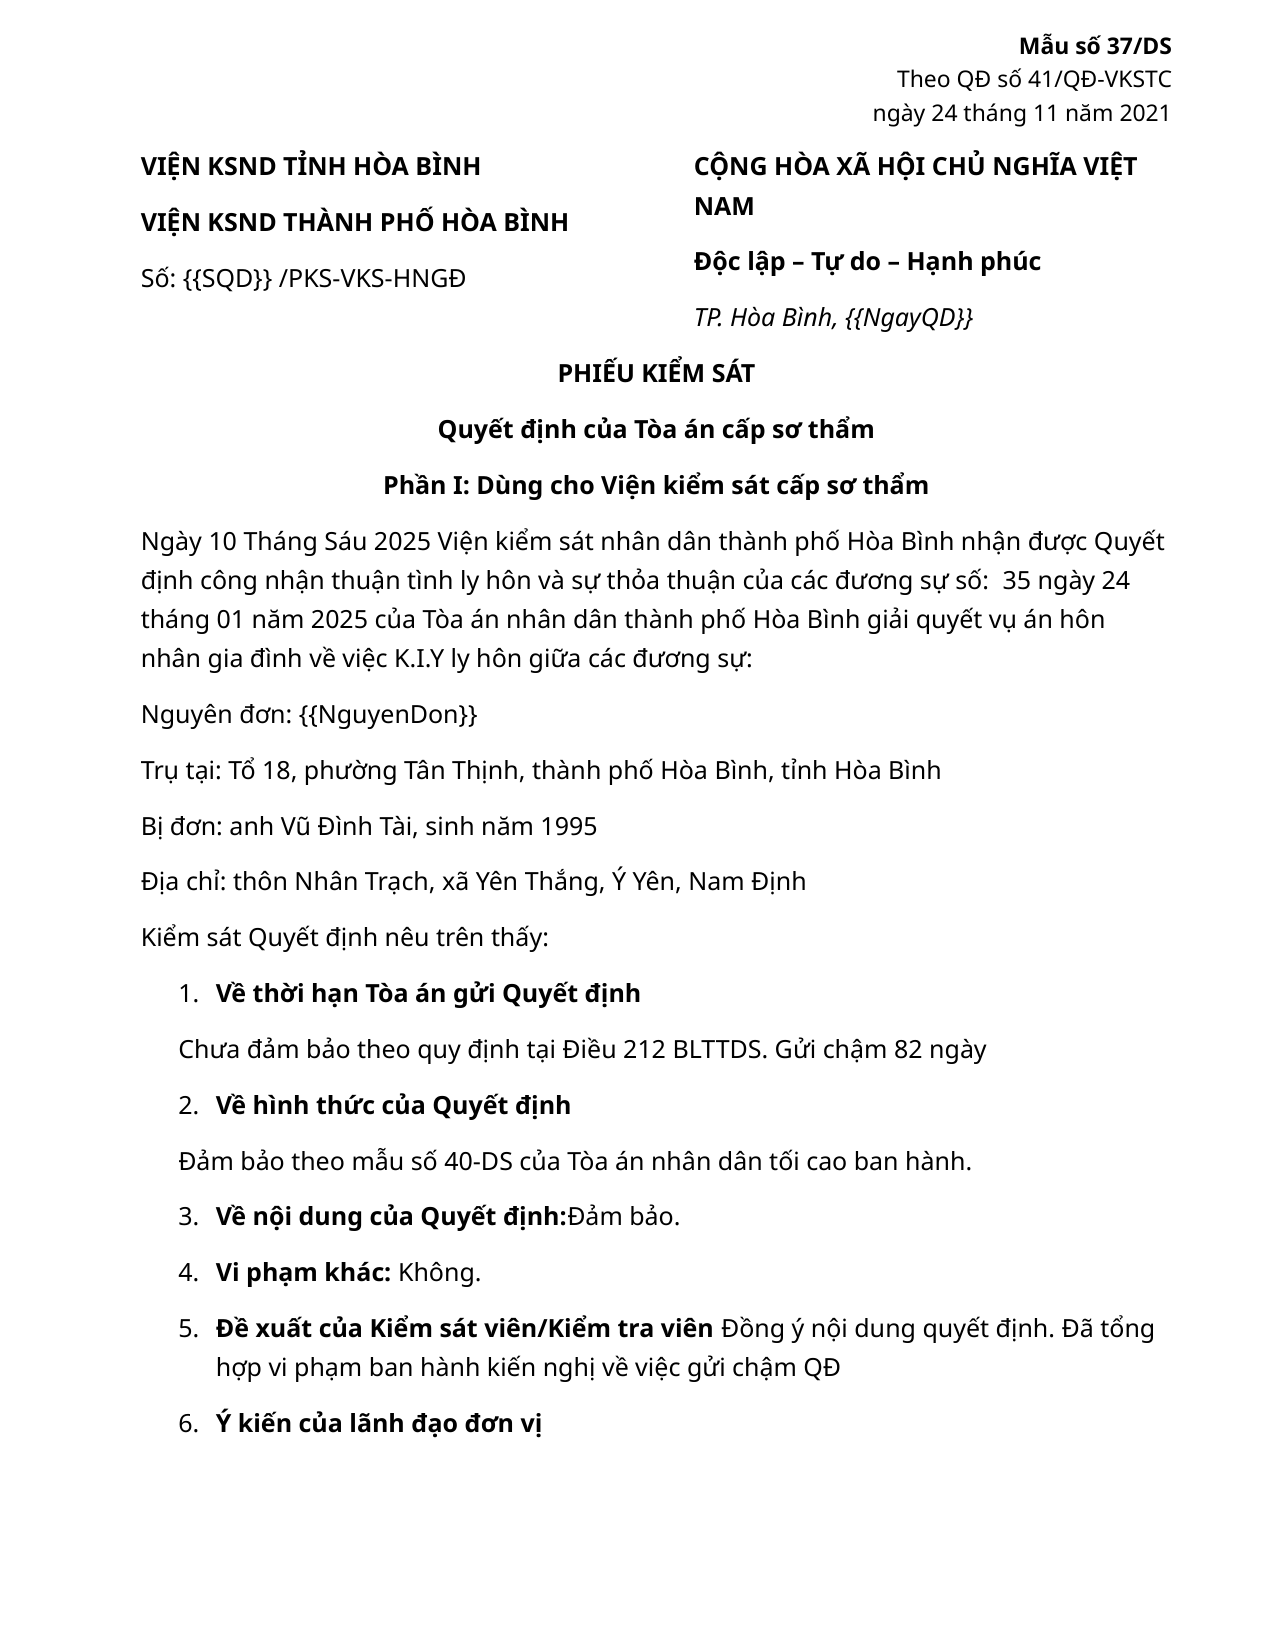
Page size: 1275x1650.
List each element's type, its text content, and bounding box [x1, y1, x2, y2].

text Nguyên đơn: {{NguyenDon}} [141, 696, 1172, 731]
text PHIẾU KIỂM SÁT [141, 356, 1172, 390]
text Chưa đảm bảo theo quy định tại Điều 212 BLTTDS. Gửi chậm 82 ngày [178, 1031, 1172, 1066]
list Đề xuất của Kiểm sát viên/Kiểm tra viên Đồng ý nội dung quyết định. Đã tổng hợp vi phạm ban hành kiến nghị về việc gửi chậm QĐ [178, 1311, 1172, 1384]
text VIỆN KSND TỈNH HÒA BÌNH [141, 149, 619, 183]
list Về thời hạn Tòa án gửi Quyết định [178, 976, 1172, 1010]
text CỘNG HÒA XÃ HỘI CHỦ NGHĨA VIỆT NAM [694, 149, 1172, 222]
list Vi phạm khác: Không. [178, 1255, 1172, 1289]
text Độc lập – Tự do – Hạnh phúc [694, 244, 1172, 278]
text Số: {{SQD}} /PKS-VKS-HNGĐ [141, 261, 619, 295]
list Ý kiến của lãnh đạo đơn vị [178, 1406, 1172, 1440]
list Về hình thức của Quyết định [178, 1087, 1172, 1121]
text Trụ tại: Tổ 18, phường Tân Thịnh, thành phố Hòa Bình, tỉnh Hòa Bình [141, 752, 1172, 786]
text TP. Hòa Bình, {{NgayQD}} [694, 300, 1172, 334]
text Đảm bảo theo mẫu số 40-DS của Tòa án nhân dân tối cao ban hành. [178, 1143, 1172, 1177]
text Kiểm sát Quyết định nêu trên thấy: [141, 920, 1172, 954]
text Phần I: Dùng cho Viện kiểm sát cấp sơ thẩm [141, 467, 1172, 501]
list Về nội dung của Quyết định:Đảm bảo. [178, 1199, 1172, 1233]
text VIỆN KSND THÀNH PHỐ HÒA BÌNH [141, 205, 619, 239]
text Ngày Viện kiểm sát nhân dân thành phố Hòa Bình nhận được Quyết định công nhận thuận tình ly hôn và sự thỏa thuận của các đương sự số: ngày 24 tháng 01 năm 2025 của Tòa án nhân dân thành phố Hòa Bình giải quyết vụ án hôn nhân gia đình về việc K.I.Y ly hôn giữa các đương sự: [141, 523, 1172, 675]
text Quyết định của Tòa án cấp sơ thẩm [141, 411, 1172, 446]
text Bị đơn: anh Vũ Đình Tài, sinh năm 1995 [141, 808, 1172, 842]
text Địa chỉ: thôn Nhân Trạch, xã Yên Thắng, Ý Yên, Nam Định [141, 864, 1172, 898]
